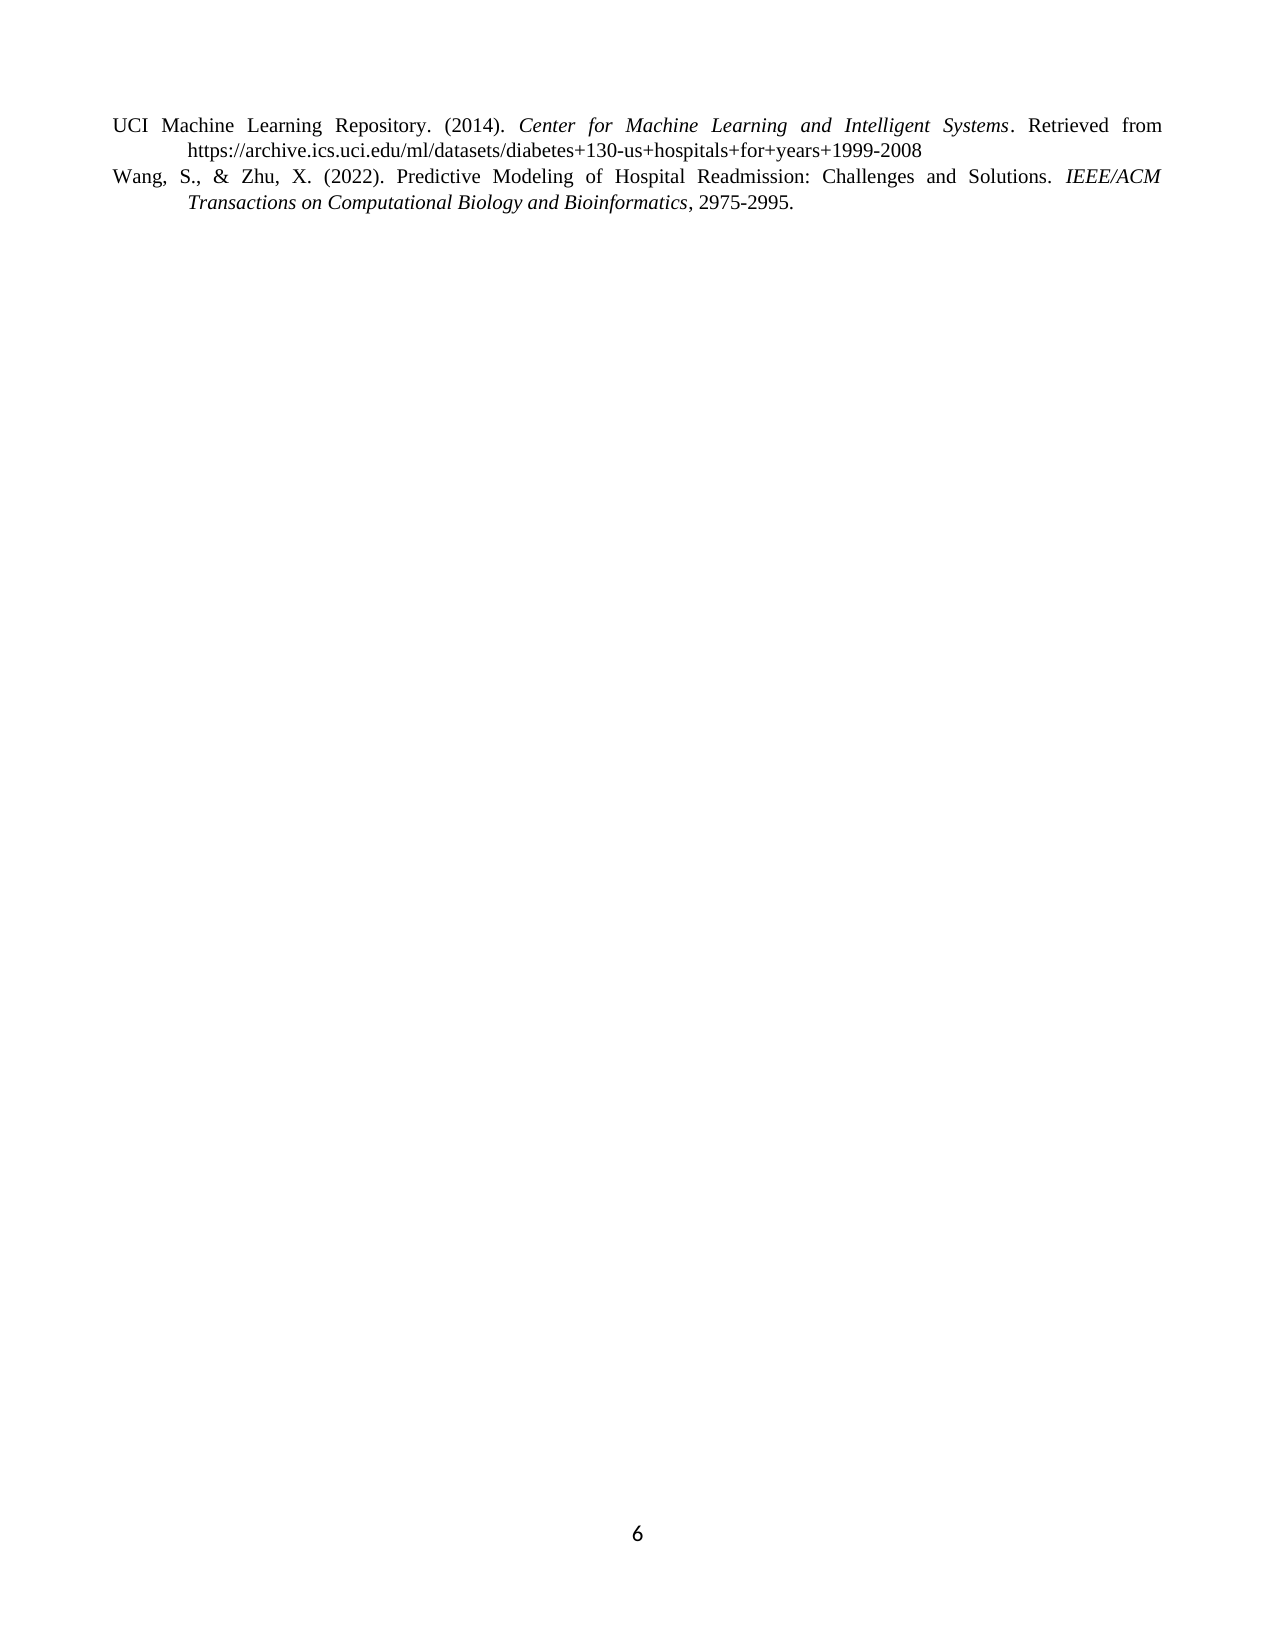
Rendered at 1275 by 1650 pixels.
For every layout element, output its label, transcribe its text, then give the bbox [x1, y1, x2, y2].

text Wang, S., & Zhu, X. (2022). Predictive Modeling of Hospital Readmission: Challenges and Solutions. IEEE/ACM Transactions on Computational Biology and Bioinformatics, 2975-2995. [112, 164, 1162, 214]
text UCI Machine Learning Repository. (2014). Center for Machine Learning and Intelligent Systems. Retrieved from https://archive.ics.uci.edu/ml/datasets/diabetes+130-us+hospitals+for+years+1999-2008 [112, 112, 1162, 162]
